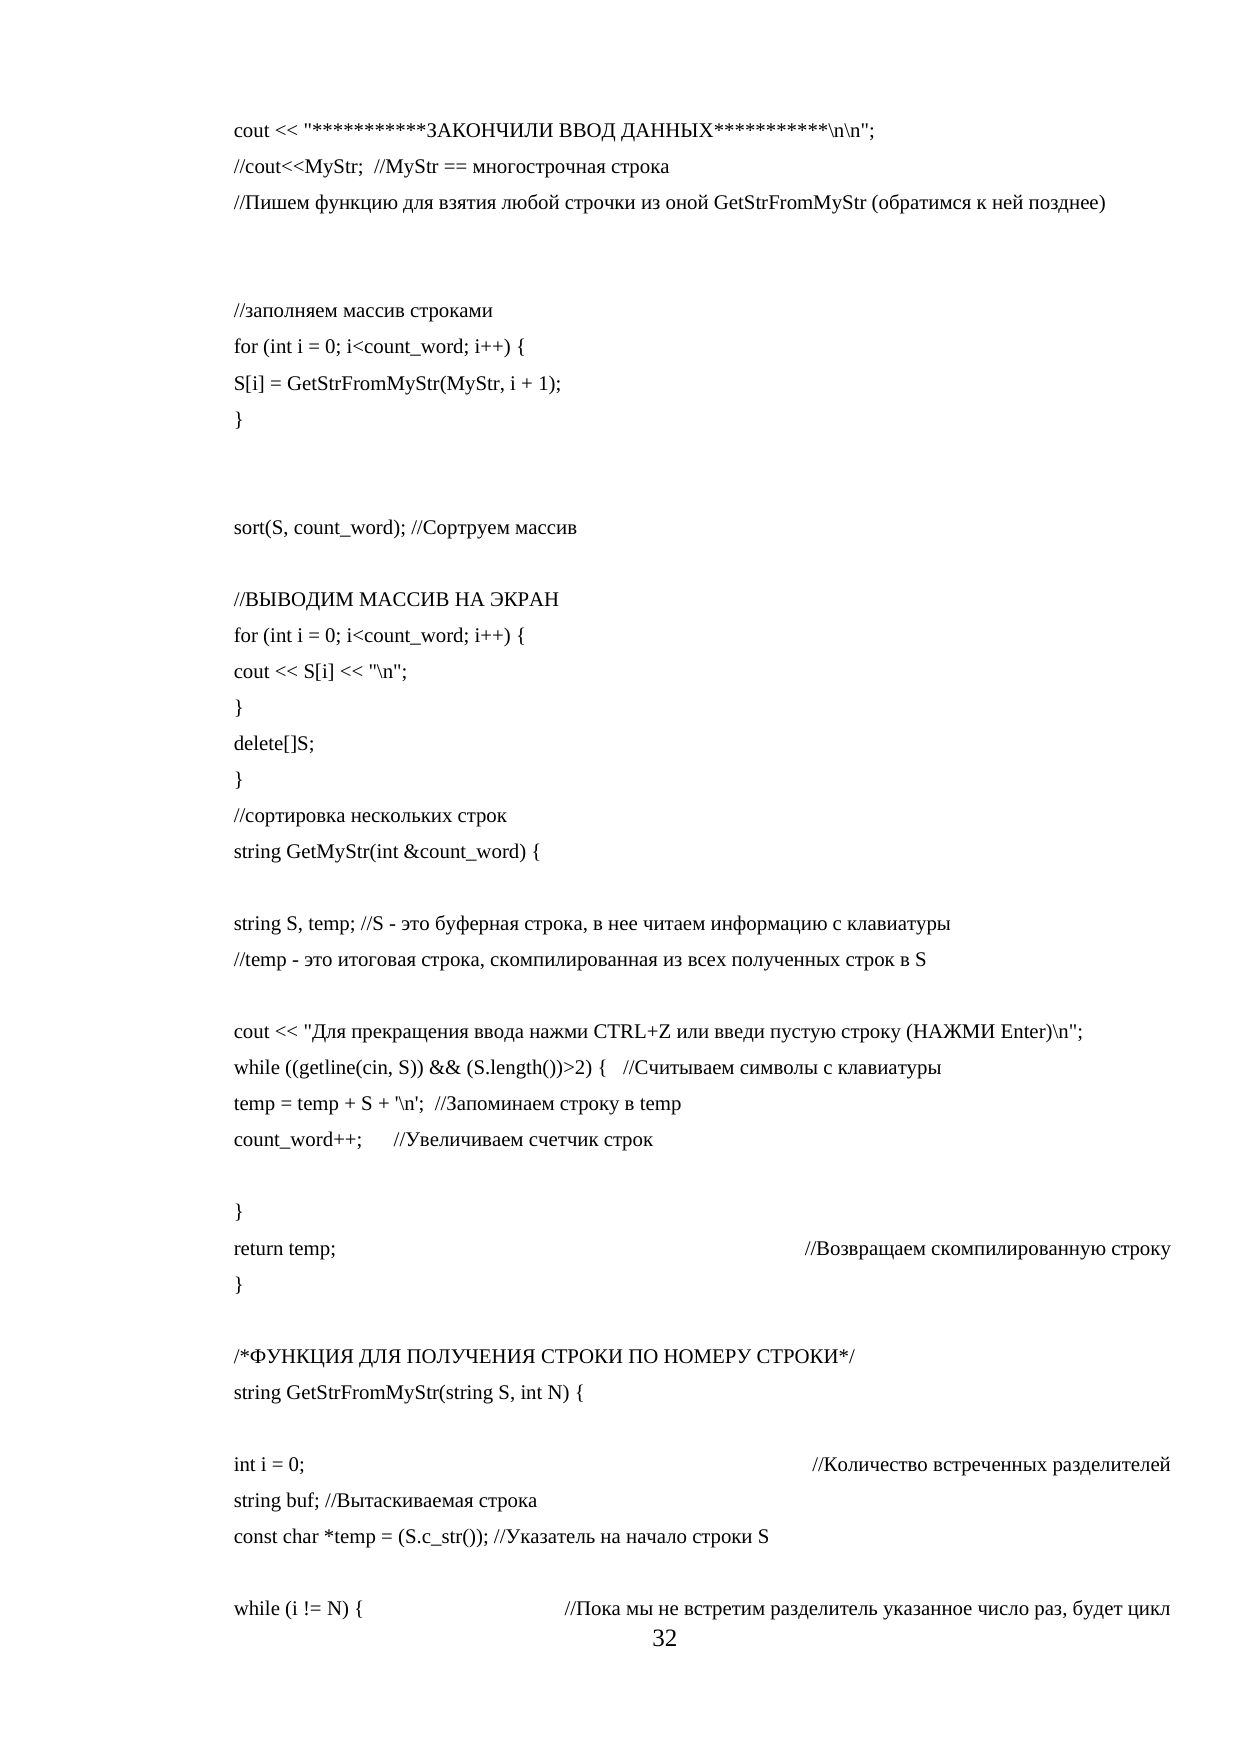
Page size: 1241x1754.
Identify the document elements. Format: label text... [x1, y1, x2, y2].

list const char *temp = (S.c_str()); //Указатель на начало строки S [233, 1524, 1152, 1548]
list for (int i = 0; i<count_word; i++) { [233, 334, 1152, 358]
list //ВЫВОДИМ МАССИВ НА ЭКРАН [233, 587, 1152, 611]
list int i = 0; //Количество встреченных разделителей [233, 1452, 1152, 1476]
list } [233, 1199, 1152, 1223]
list temp = temp + S + '\n'; //Запоминаем строку в temp [233, 1091, 1152, 1115]
list sort(S, count_word); //Сортруем массив [233, 514, 1152, 539]
list //temp - это итоговая строка, скомпилированная из всех полученных строк в S [233, 947, 1152, 971]
list } [233, 695, 1152, 719]
list /*ФУНКЦИЯ ДЛЯ ПОЛУЧЕНИЯ СТРОКИ ПО НОМЕРУ СТРОКИ*/ [233, 1343, 1152, 1368]
list string S, temp; //S - это буферная строка, в нее читаем информацию с клавиатуры [233, 911, 1152, 935]
list } [233, 1271, 1152, 1296]
list string GetStrFromMyStr(string S, int N) { [233, 1379, 1152, 1404]
list cout << "***********ЗАКОНЧИЛИ ВВОД ДАННЫХ***********\n\n"; [233, 118, 1152, 142]
list string GetMyStr(int &count_word) { [233, 839, 1152, 863]
list cout << "Для прекращения ввода нажми CTRL+Z или введи пустую строку (НАЖМИ Enter)\n"; [233, 1019, 1152, 1043]
list return temp; //Возвращаем скомпилированную строку [233, 1235, 1152, 1259]
list //Пишем функцию для взятия любой строчки из оной GetStrFromMyStr (обратимся к ней позднее) [233, 190, 1152, 214]
list for (int i = 0; i<count_word; i++) { [233, 623, 1152, 647]
list string buf; //Вытаскиваемая строка [233, 1488, 1152, 1512]
list S[i] = GetStrFromMyStr(MyStr, i + 1); [233, 370, 1152, 394]
list } [233, 406, 1152, 431]
list //заполняем массив строками [233, 298, 1152, 322]
list while (i != N) { //Пока мы не встретим разделитель указанное число раз, будет цикл [233, 1596, 1152, 1620]
list count_word++; //Увеличиваем счетчик строк [233, 1127, 1152, 1151]
list //cout<<MyStr; //MyStr == многострочная строка [233, 154, 1152, 178]
list delete[]S; [233, 731, 1152, 755]
list while ((getline(cin, S)) && (S.length())>2) { //Считываем символы с клавиатуры [233, 1055, 1152, 1079]
list //сортировка нескольких строк [233, 803, 1152, 827]
list cout << S[i] << "\n"; [233, 659, 1152, 683]
list } [233, 767, 1152, 791]
